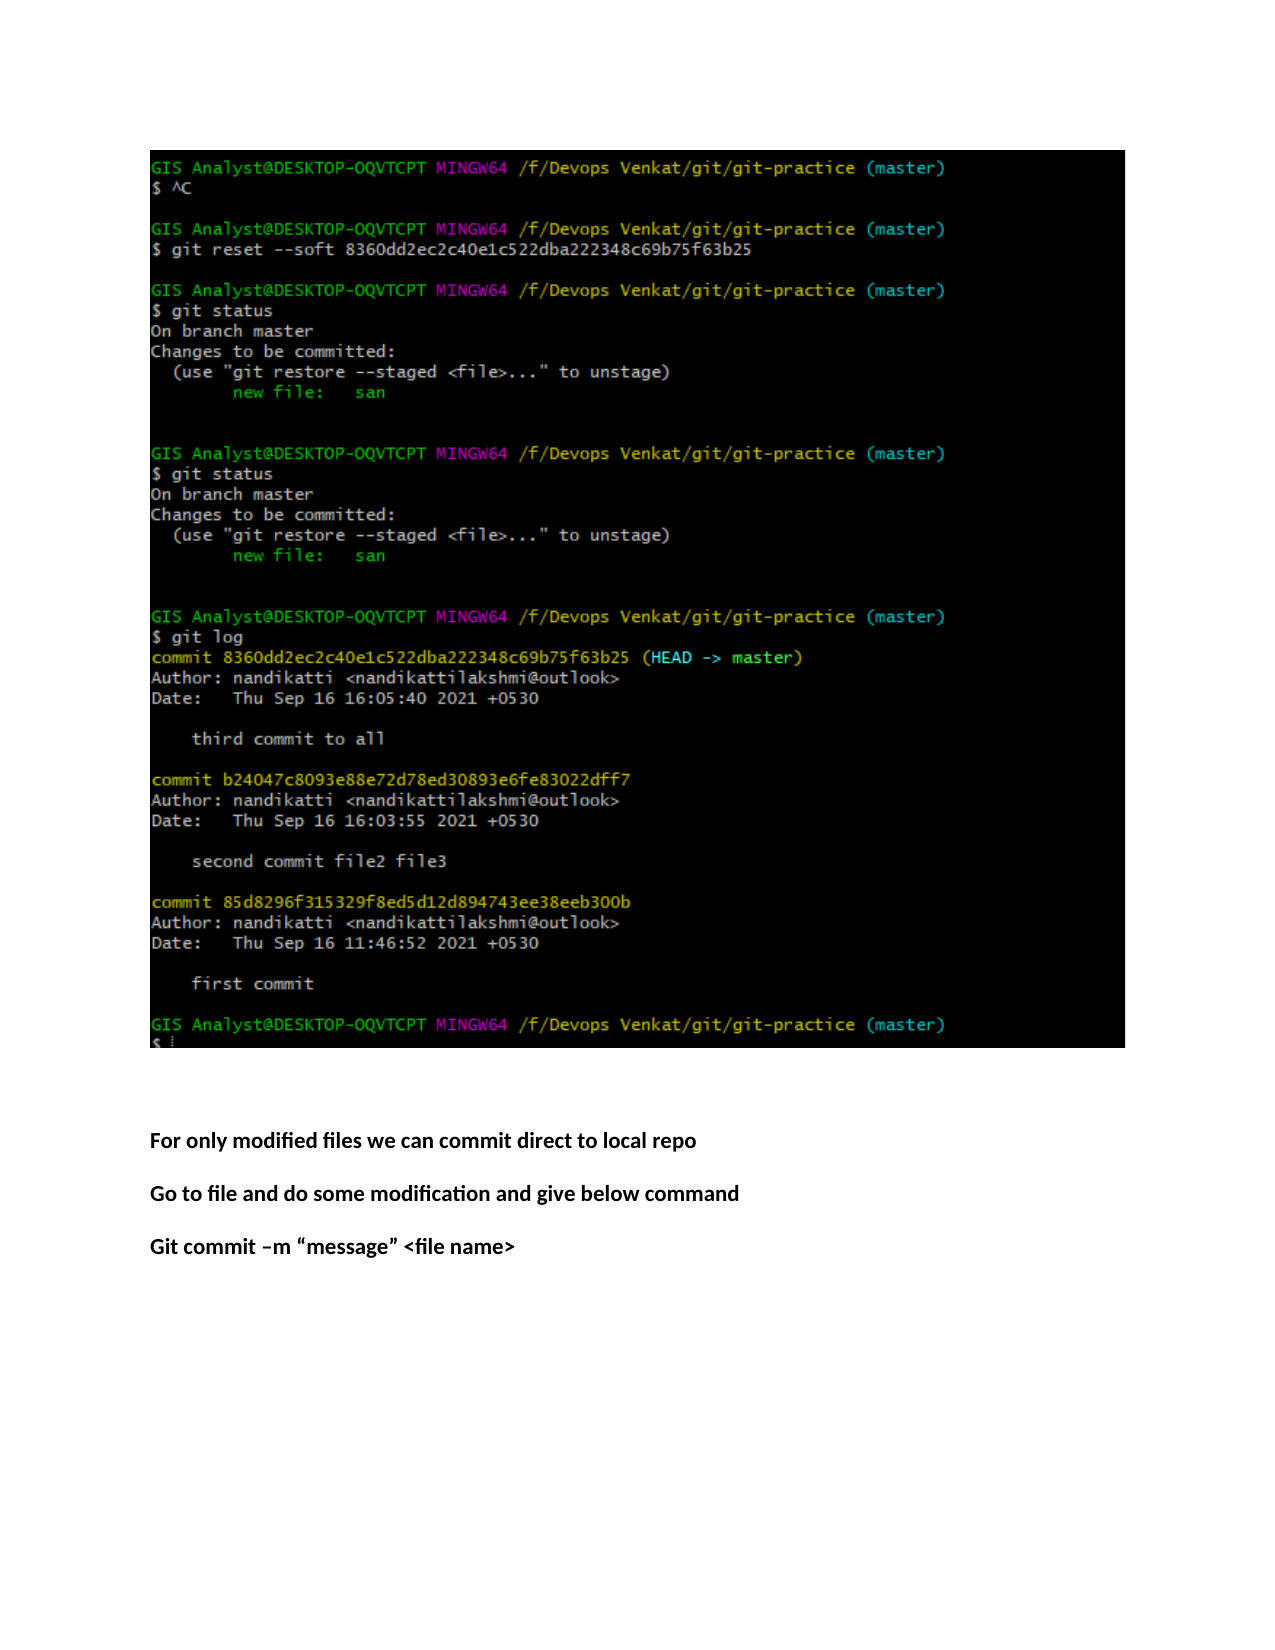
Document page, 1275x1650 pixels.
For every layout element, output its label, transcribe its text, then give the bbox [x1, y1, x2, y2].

text Git commit –m “message” <file name> [150, 1232, 1125, 1260]
text Go to file and do some modification and give below command [150, 1179, 1125, 1207]
text For only modified files we can commit direct to local repo [150, 1126, 1125, 1154]
picture [150, 150, 1125, 1048]
